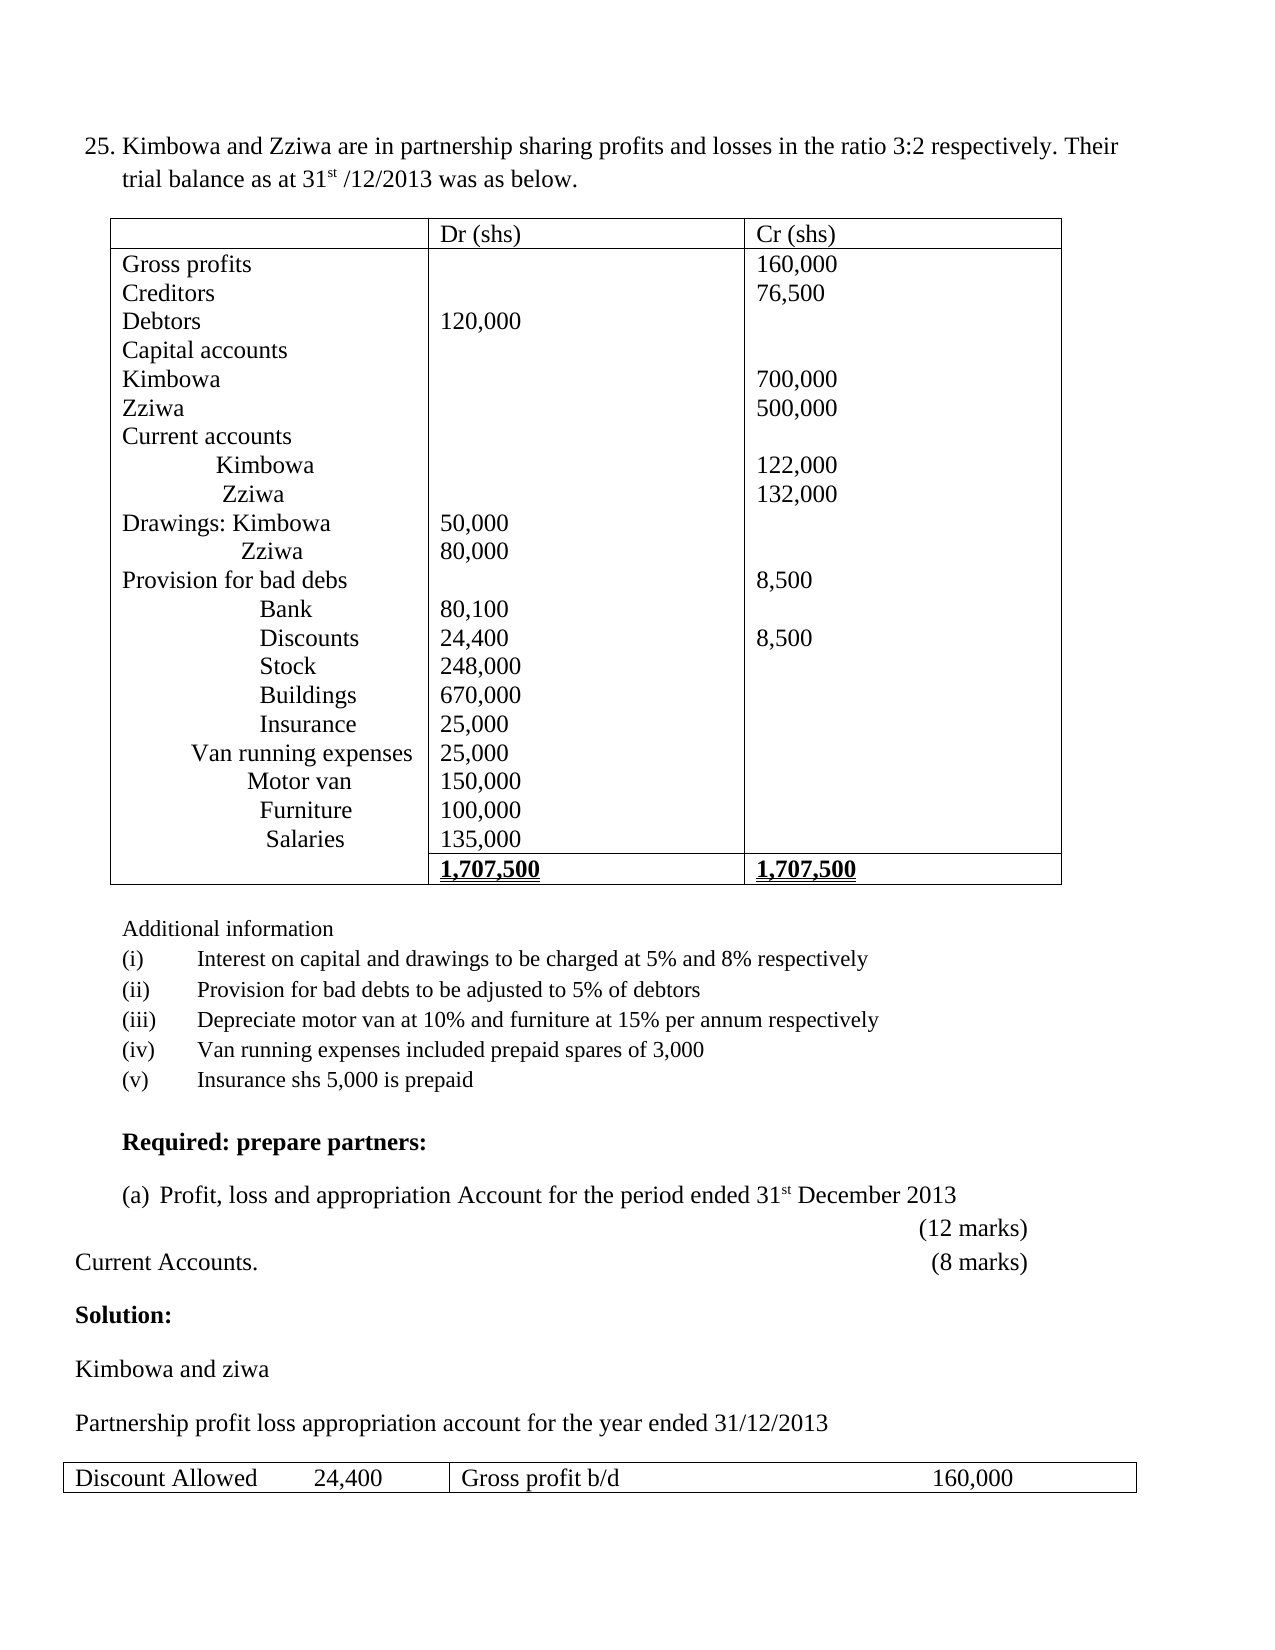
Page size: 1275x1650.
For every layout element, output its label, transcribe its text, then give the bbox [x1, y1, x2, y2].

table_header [64, 1463, 449, 1492]
table_header Dr (shs) [429, 219, 744, 248]
list Depreciate motor van at 10% and furniture at 15% per annum respectively [122, 1006, 1125, 1032]
list Interest on capital and drawings to be charged at 5% and 8% respectively [122, 945, 1125, 972]
list Provision for bad debts to be adjusted to 5% of debtors [122, 976, 1125, 1002]
table_header Cr (shs) [745, 219, 1061, 248]
table_cell 1,707,500 [429, 854, 744, 884]
text Required: prepare partners: [122, 1127, 1125, 1155]
text Partnership profit loss appropriation account for the year ended 31/12/2013 [75, 1408, 1125, 1437]
table_cell 1,707,500 [745, 854, 1061, 884]
table_cell 160,000 76,500 700,000 500,000 122,000 132,000 8,500 8,500 [745, 249, 1061, 853]
table_header [111, 219, 428, 248]
list Profit, loss and appropriation Account for the period ended 31st December 2013 [122, 1181, 1125, 1209]
list Van running expenses included prepaid spares of 3,000 [122, 1036, 1125, 1062]
list Kimbowa and Zziwa are in partnership sharing profits and losses in the ratio 3:2 respectively. Their trial balance as at 31st /12/2013 was as below. [84, 131, 1125, 193]
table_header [450, 1463, 1136, 1492]
text Additional information [122, 915, 1125, 942]
table_cell Gross profits Creditors Debtors Capital accounts Kimbowa Zziwa Current accounts Kimbowa Zziwa Drawings: Kimbowa Zziwa Provision for bad debs Bank Discounts Stock Buildings Insurance Van running expenses Motor van Furniture Salaries [111, 249, 428, 884]
text (12 marks) [684, 1213, 1125, 1242]
text Current Accounts. (8 marks) [75, 1247, 1125, 1275]
list Insurance shs 5,000 is prepaid [122, 1066, 1125, 1093]
text Solution: [75, 1300, 1125, 1329]
text Kimbowa and ziwa [75, 1354, 1125, 1383]
table_cell 120,000 50,000 80,000 80,100 24,400 248,000 670,000 25,000 25,000 150,000 100,000 135,000 [429, 249, 744, 853]
